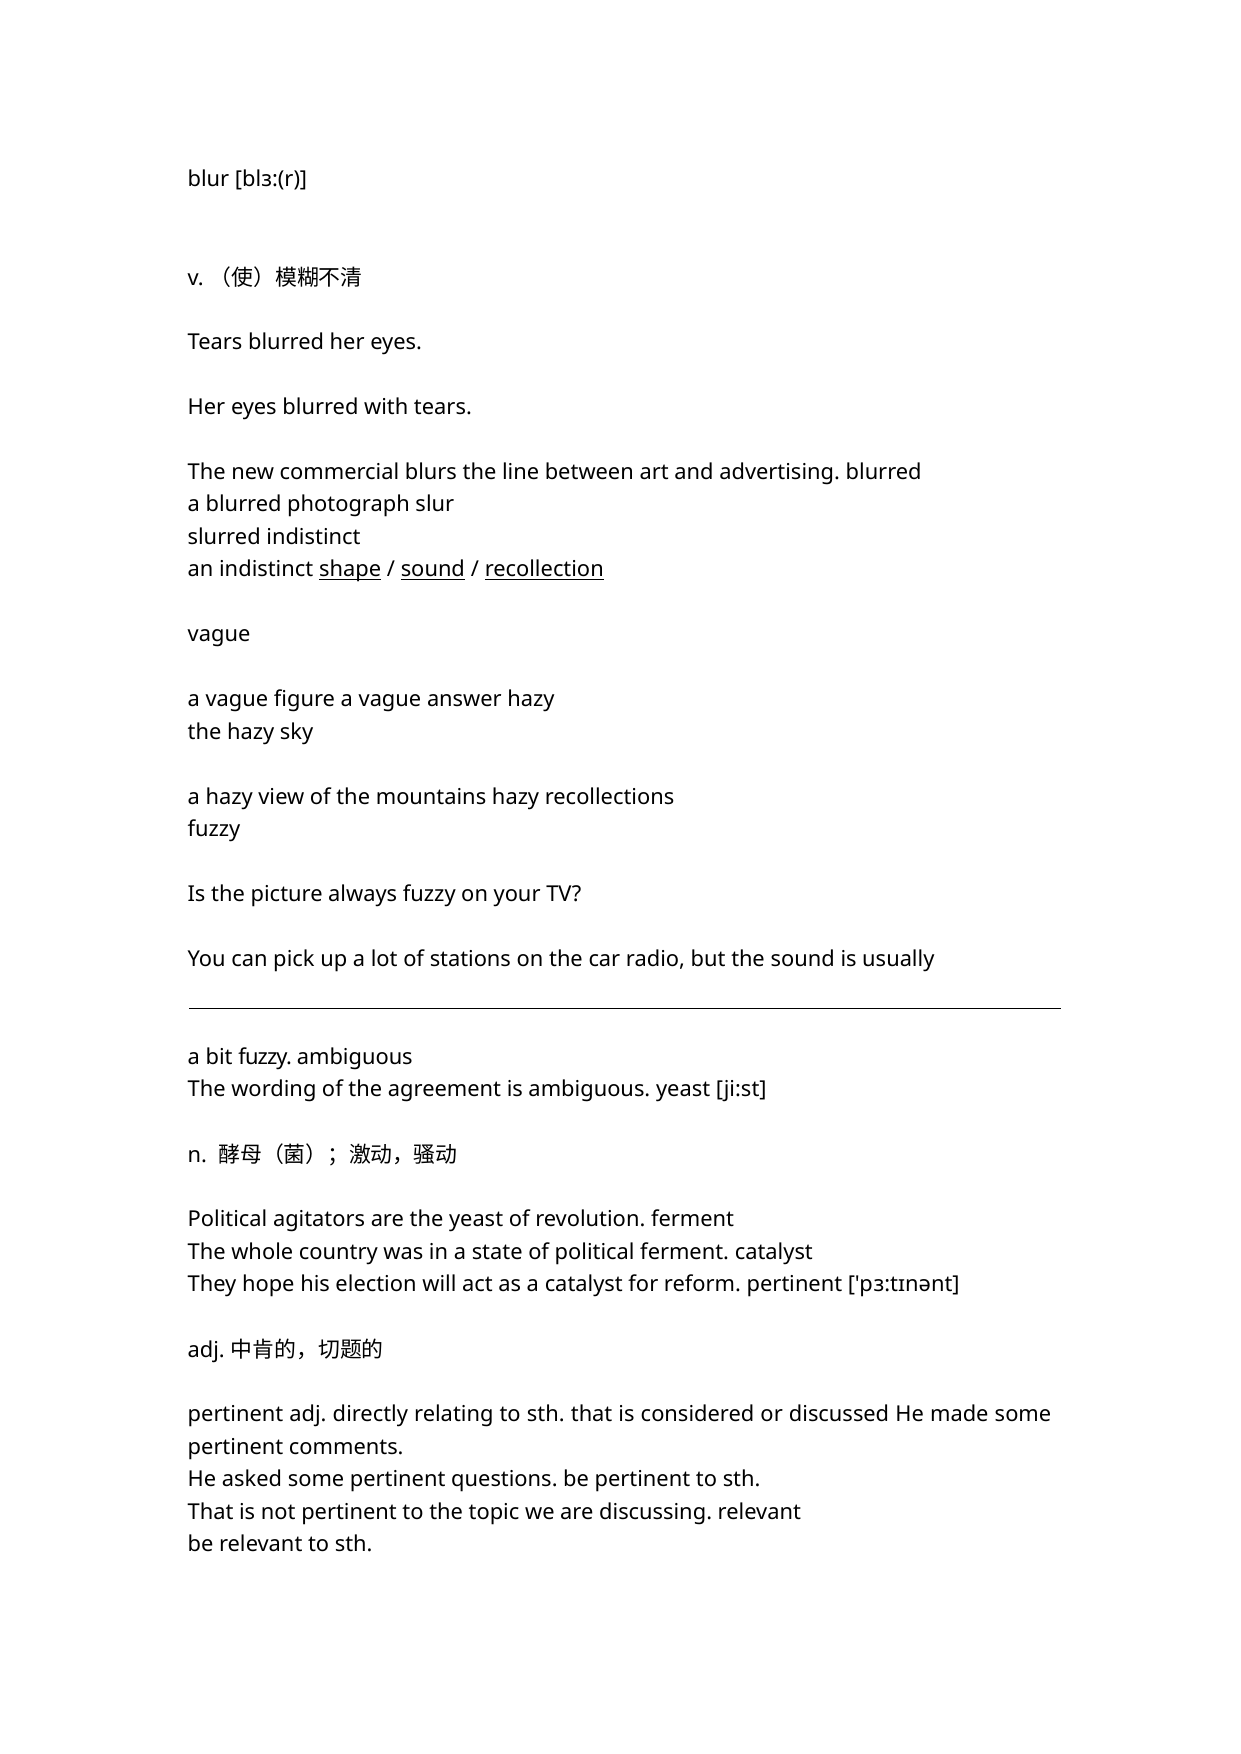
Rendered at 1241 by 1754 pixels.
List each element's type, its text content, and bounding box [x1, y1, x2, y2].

text a vague figure a vague answer hazy [187, 682, 1053, 714]
text a hazy view of the mountains hazy recollections [187, 779, 1053, 812]
text pertinent adj. directly relating to sth. that is considered or discussed He made some pertinent comments. [187, 1397, 1053, 1462]
text an indistinct shape / sound / recollection [187, 552, 1053, 584]
text v. （使）模糊不清 [187, 259, 1053, 292]
text adj. 中肯的，切题的 [187, 1332, 1053, 1364]
text Her eyes blurred with tears. [187, 389, 1053, 422]
text be relevant to sth. [187, 1527, 1053, 1559]
text Tears blurred her eyes. [187, 324, 1053, 357]
text Is the picture always fuzzy on your TV? [187, 877, 1053, 909]
text He asked some pertinent questions. be pertinent to sth. [187, 1462, 1053, 1494]
text a bit fuzzy. ambiguous [187, 1039, 1053, 1072]
text blur [blɜ:(r)] [187, 162, 1053, 194]
text the hazy sky [187, 714, 1053, 747]
text Political agitators are the yeast of revolution. ferment [187, 1202, 1053, 1234]
text The whole country was in a state of political ferment. catalyst [187, 1234, 1053, 1267]
text vague [187, 617, 1053, 649]
text That is not pertinent to the topic we are discussing. relevant [187, 1494, 1053, 1527]
text They hope his election will act as a catalyst for reform. pertinent ['pɜ:tɪnənt] [187, 1267, 1053, 1299]
text You can pick up a lot of stations on the car radio, but the sound is usually [187, 942, 1053, 974]
text a blurred photograph slur [187, 487, 1053, 519]
text The new commercial blurs the line between art and advertising. blurred [187, 454, 1053, 487]
text n. 酵母（菌）；激动，骚动 [187, 1137, 1053, 1169]
text The wording of the agreement is ambiguous. yeast [ji:st] [187, 1072, 1053, 1104]
text fuzzy [187, 812, 1053, 844]
text slurred indistinct [187, 519, 1053, 552]
